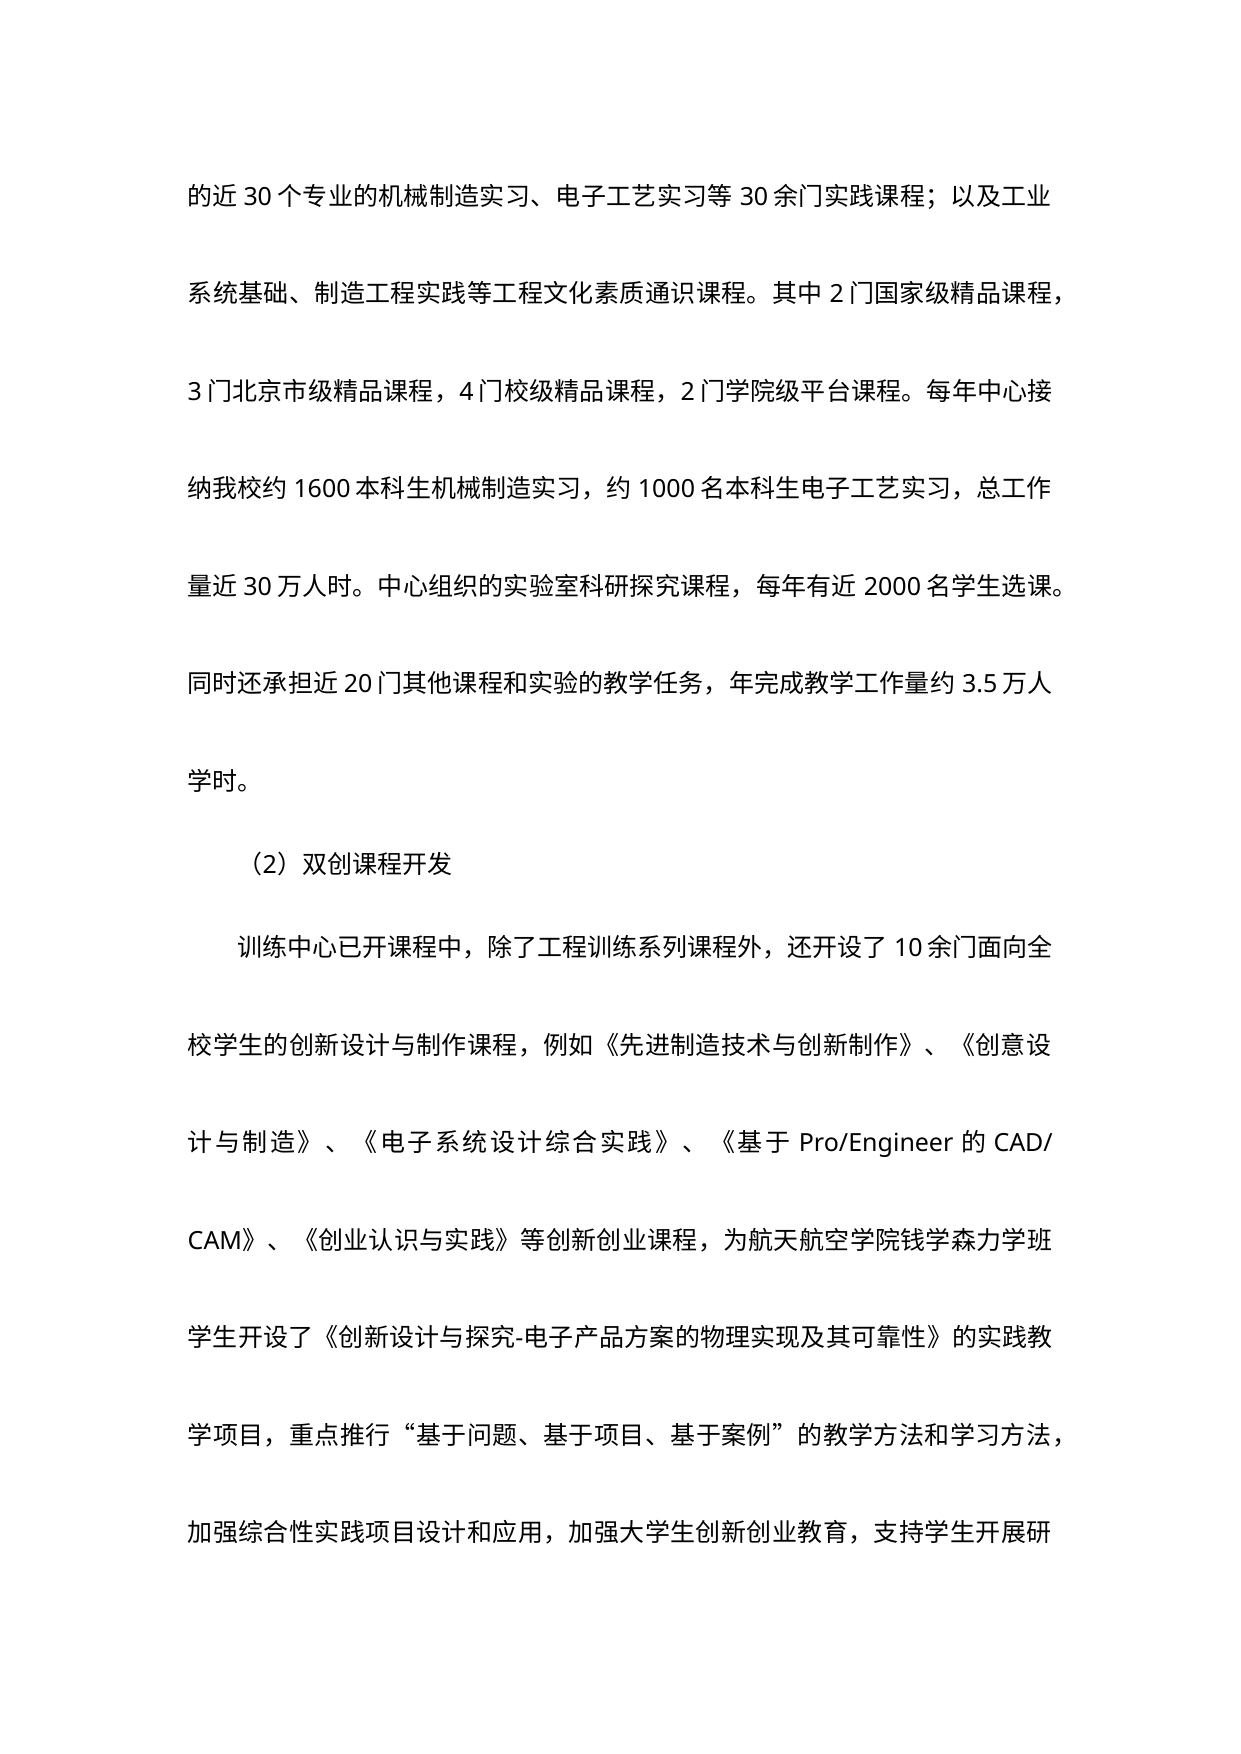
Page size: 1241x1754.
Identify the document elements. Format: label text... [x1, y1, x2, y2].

text （2）双创课程开发 [187, 830, 1053, 895]
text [187, 162, 1053, 812]
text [187, 913, 1053, 1563]
